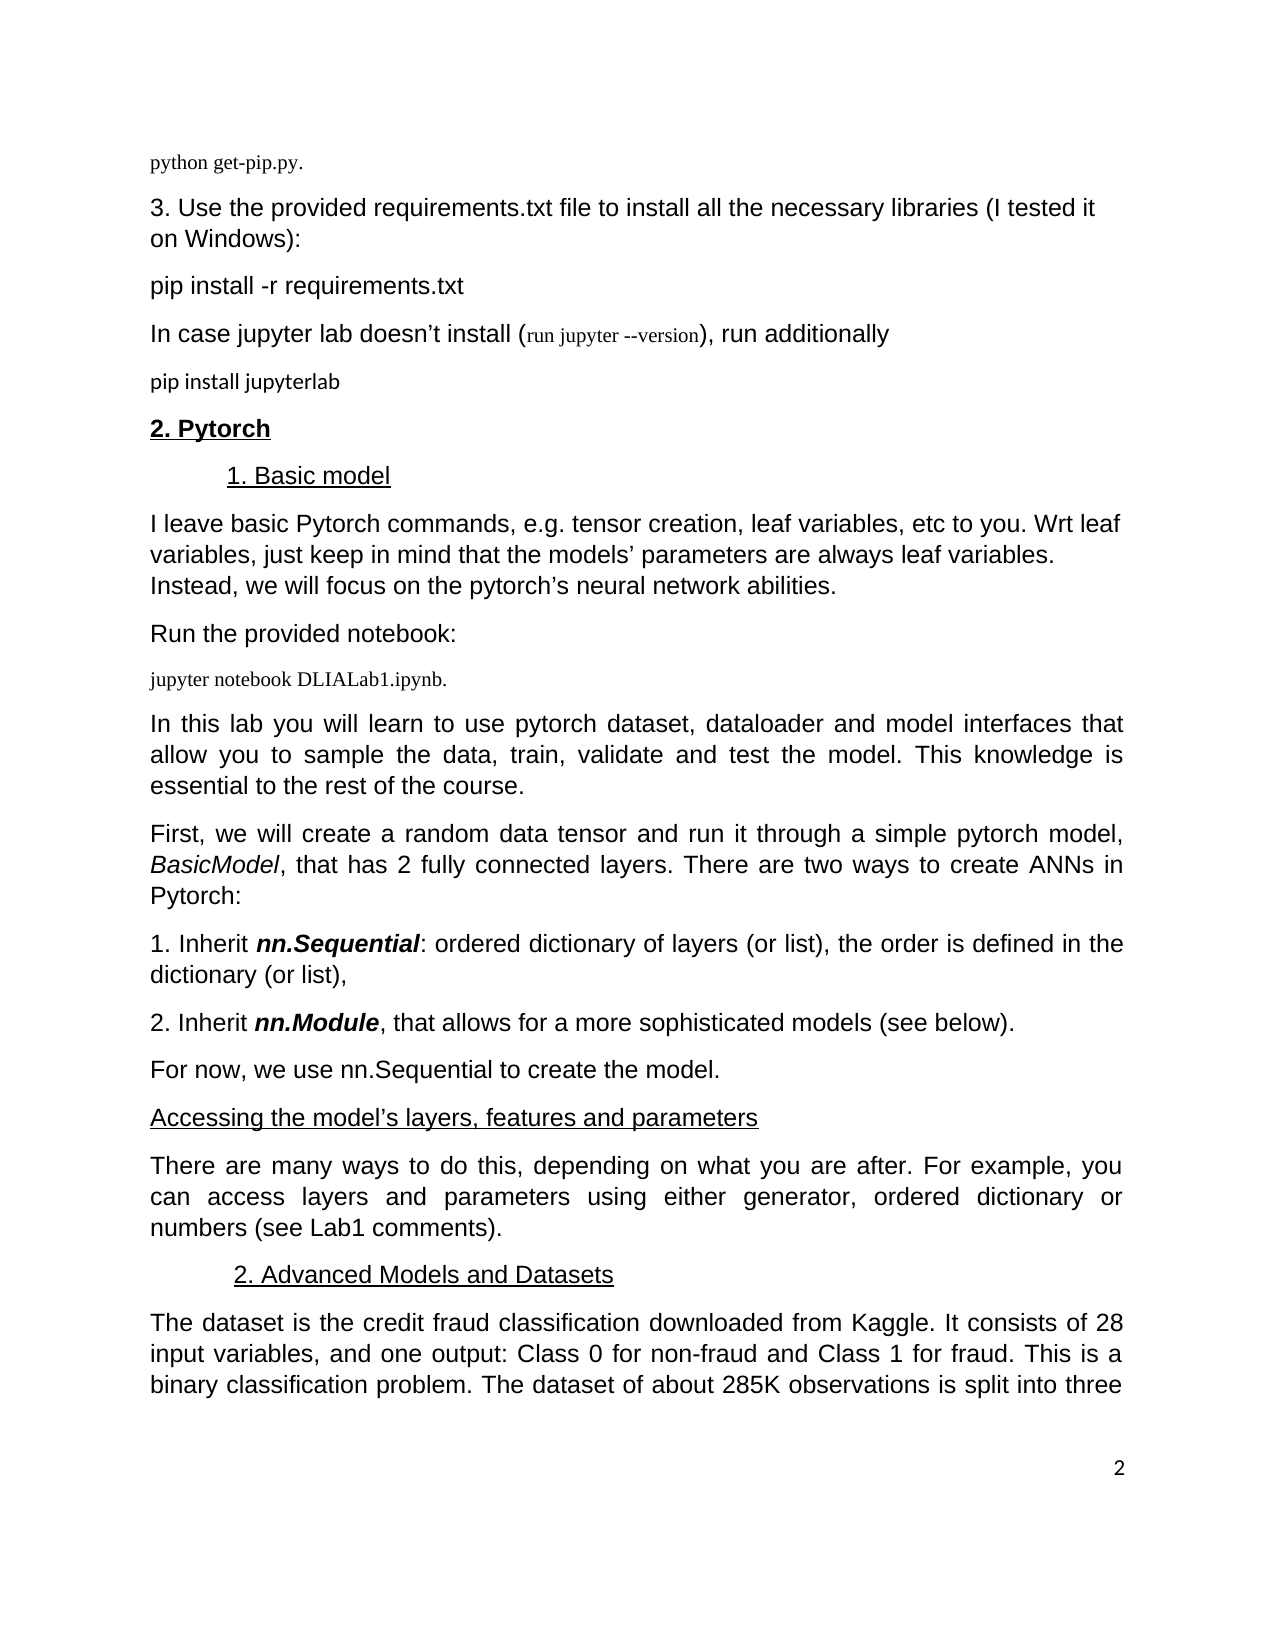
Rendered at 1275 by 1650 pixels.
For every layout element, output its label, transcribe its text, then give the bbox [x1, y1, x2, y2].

text 3. Use the provided requirements.txt file to install all the necessary libraries (I tested it on Windows): [150, 193, 1125, 252]
text 1. Inherit nn.Sequential: ordered dictionary of layers (or list), the order is defined in the dictionary (or list), [150, 929, 1125, 988]
text 2. Inherit nn.Module, that allows for a more sophisticated models (see below). [150, 1007, 1125, 1036]
text In case jupyter lab doesn’t install (run jupyter --version), run additionally [150, 319, 1125, 348]
text 2. Pytorch [150, 414, 1125, 442]
text pip install -r requirements.txt [150, 271, 1125, 300]
text There are many ways to do this, depending on what you are after. For example, you can access layers and parameters using either generator, ordered dictionary or numbers (see Lab1 comments). [150, 1151, 1125, 1241]
text For now, we use nn.Sequential to create the model. [150, 1055, 1125, 1084]
text 2. Advanced Models and Datasets [150, 1260, 1125, 1289]
text In this lab you will learn to use pytorch dataset, dataloader and model interfaces that allow you to sample the data, train, validate and test the model. This knowledge is essential to the rest of the course. [150, 709, 1125, 800]
text First, we will create a random data tensor and run it through a simple pytorch model, BasicModel, that has 2 fully connected layers. There are two ways to create ANNs in Pytorch: [150, 819, 1125, 910]
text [150, 1308, 1125, 1399]
text 1. Basic model [150, 461, 1125, 490]
text Accessing the model’s layers, features and parameters [150, 1103, 1125, 1132]
text I leave basic Pytorch commands, e.g. tensor creation, leaf variables, etc to you. Wrt leaf variables, just keep in mind that the models’ parameters are always leaf variables. Instead, we will focus on the pytorch’s neural network abilities. [150, 509, 1125, 600]
text jupyter notebook DLIALab1.ipynb. [150, 667, 1125, 691]
text pip install jupyterlab [150, 367, 1125, 395]
text python get-pip.py. [150, 150, 1125, 174]
text Run the provided notebook: [150, 619, 1125, 648]
